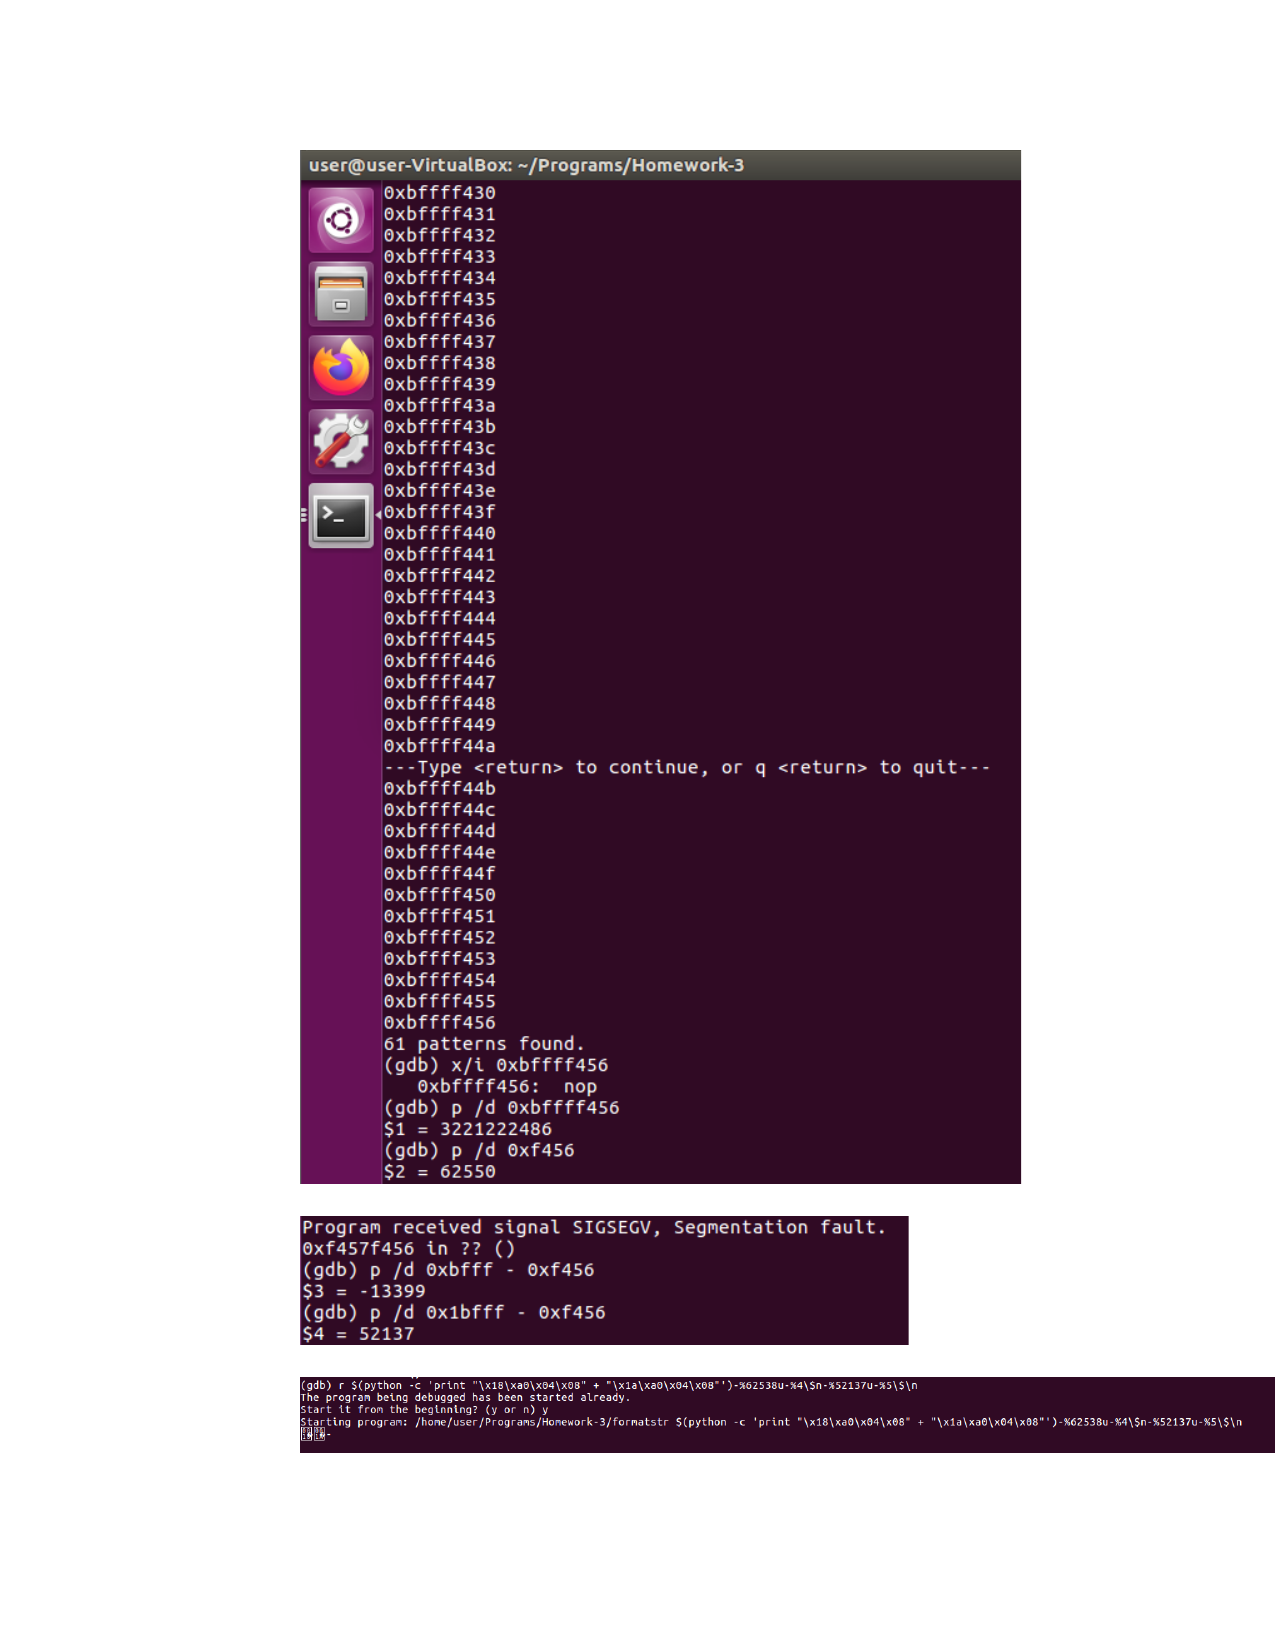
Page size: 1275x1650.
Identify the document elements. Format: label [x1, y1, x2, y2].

picture [300, 1216, 909, 1345]
picture [300, 150, 1022, 1184]
picture [300, 1377, 1275, 1453]
